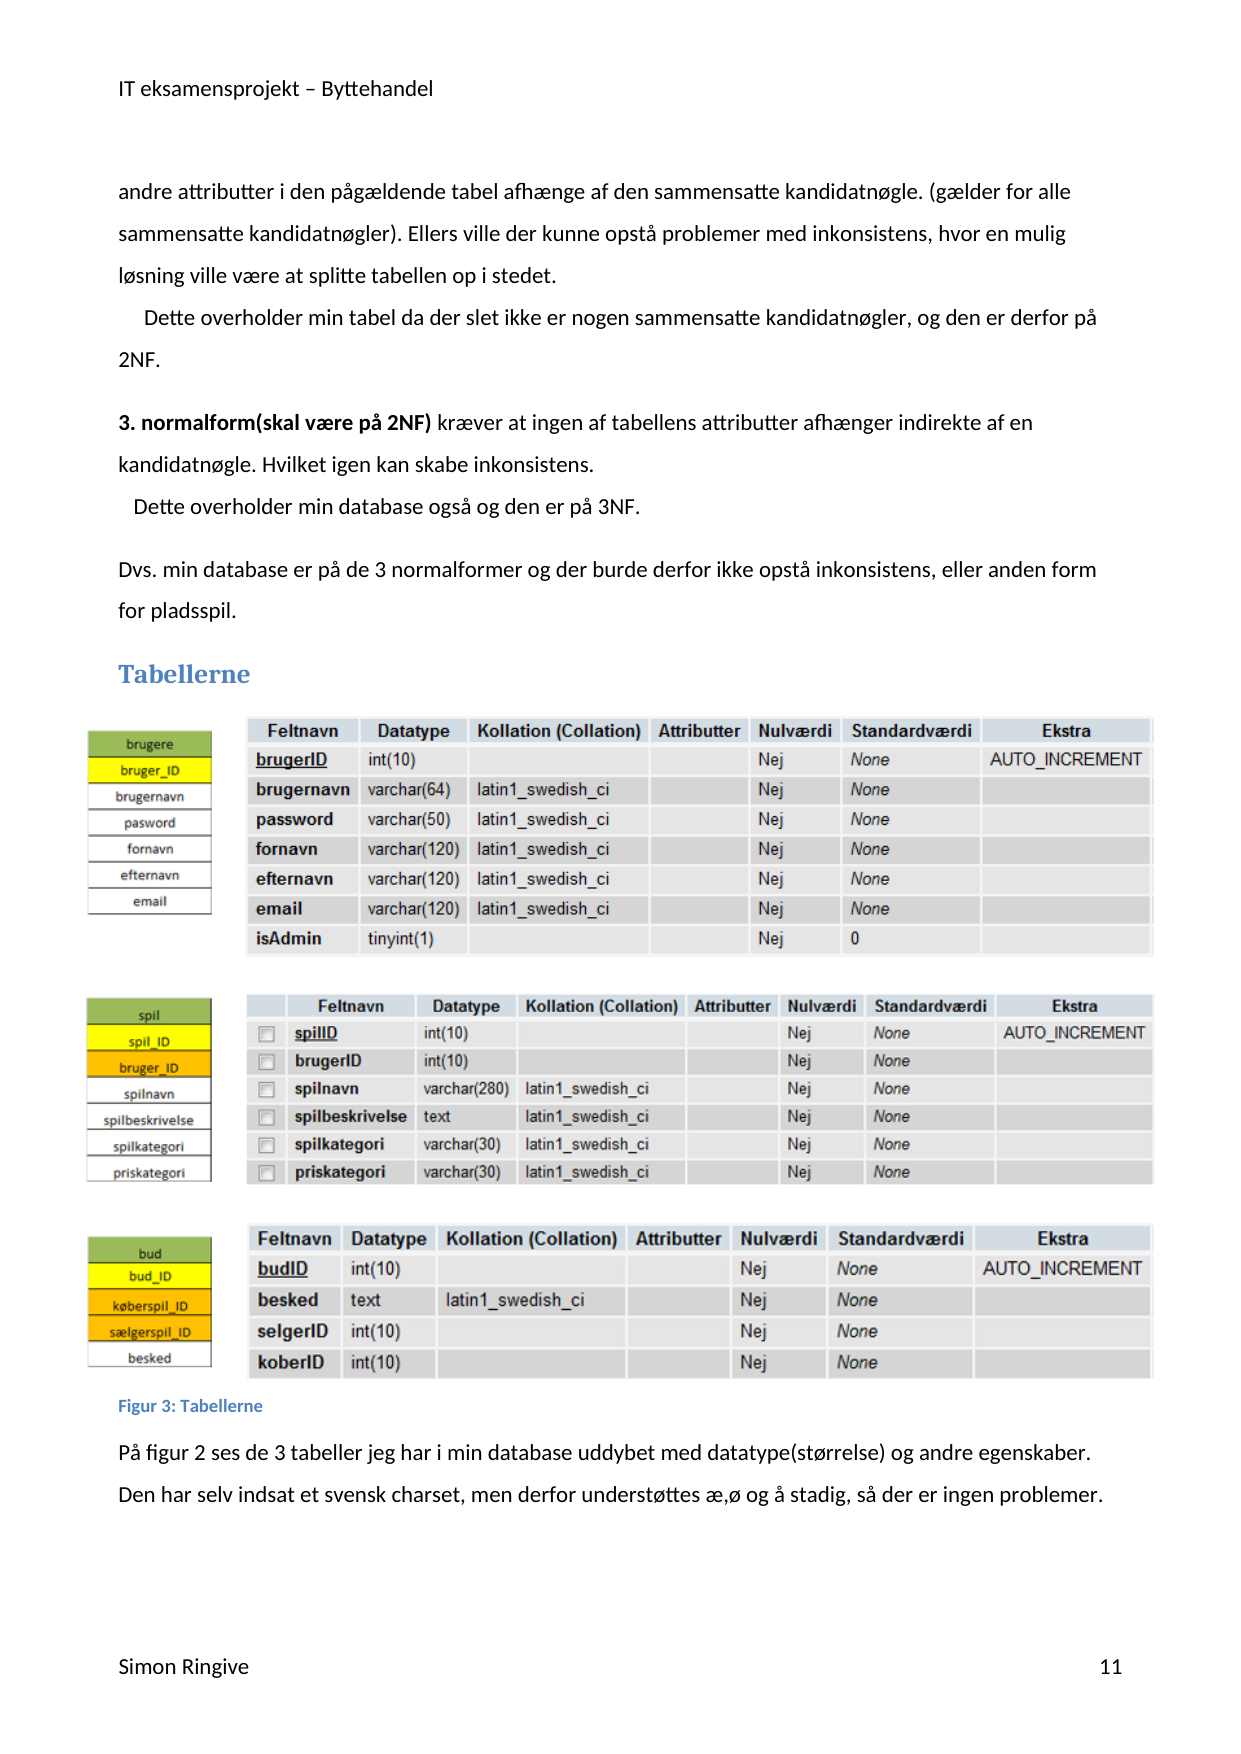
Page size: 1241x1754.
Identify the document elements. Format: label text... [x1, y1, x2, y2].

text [118, 177, 1122, 373]
text På figur 2 ses de 3 tabeller jeg har i min database uddybet med datatype(størrelse) og andre egenskaber. Den har selv indsat et svensk charset, men derfor understøttes æ,ø og å stadig, så der er ingen problemer. [118, 1438, 1122, 1508]
subtitle Tabellerne [118, 659, 1122, 691]
text 3. normalform(skal være på 2NF) kræver at ingen af tabellens attributter afhænger indirekte af en kandidatnøgle. Hvilket igen kan skabe inkonsistens. Dette overholder min database også og den er på 3NF. [118, 408, 1122, 520]
picture [85, 716, 1155, 1379]
text Dvs. min database er på de 3 normalformer og der burde derfor ikke opstå inkonsistens, eller anden form for pladsspil. [118, 555, 1122, 625]
